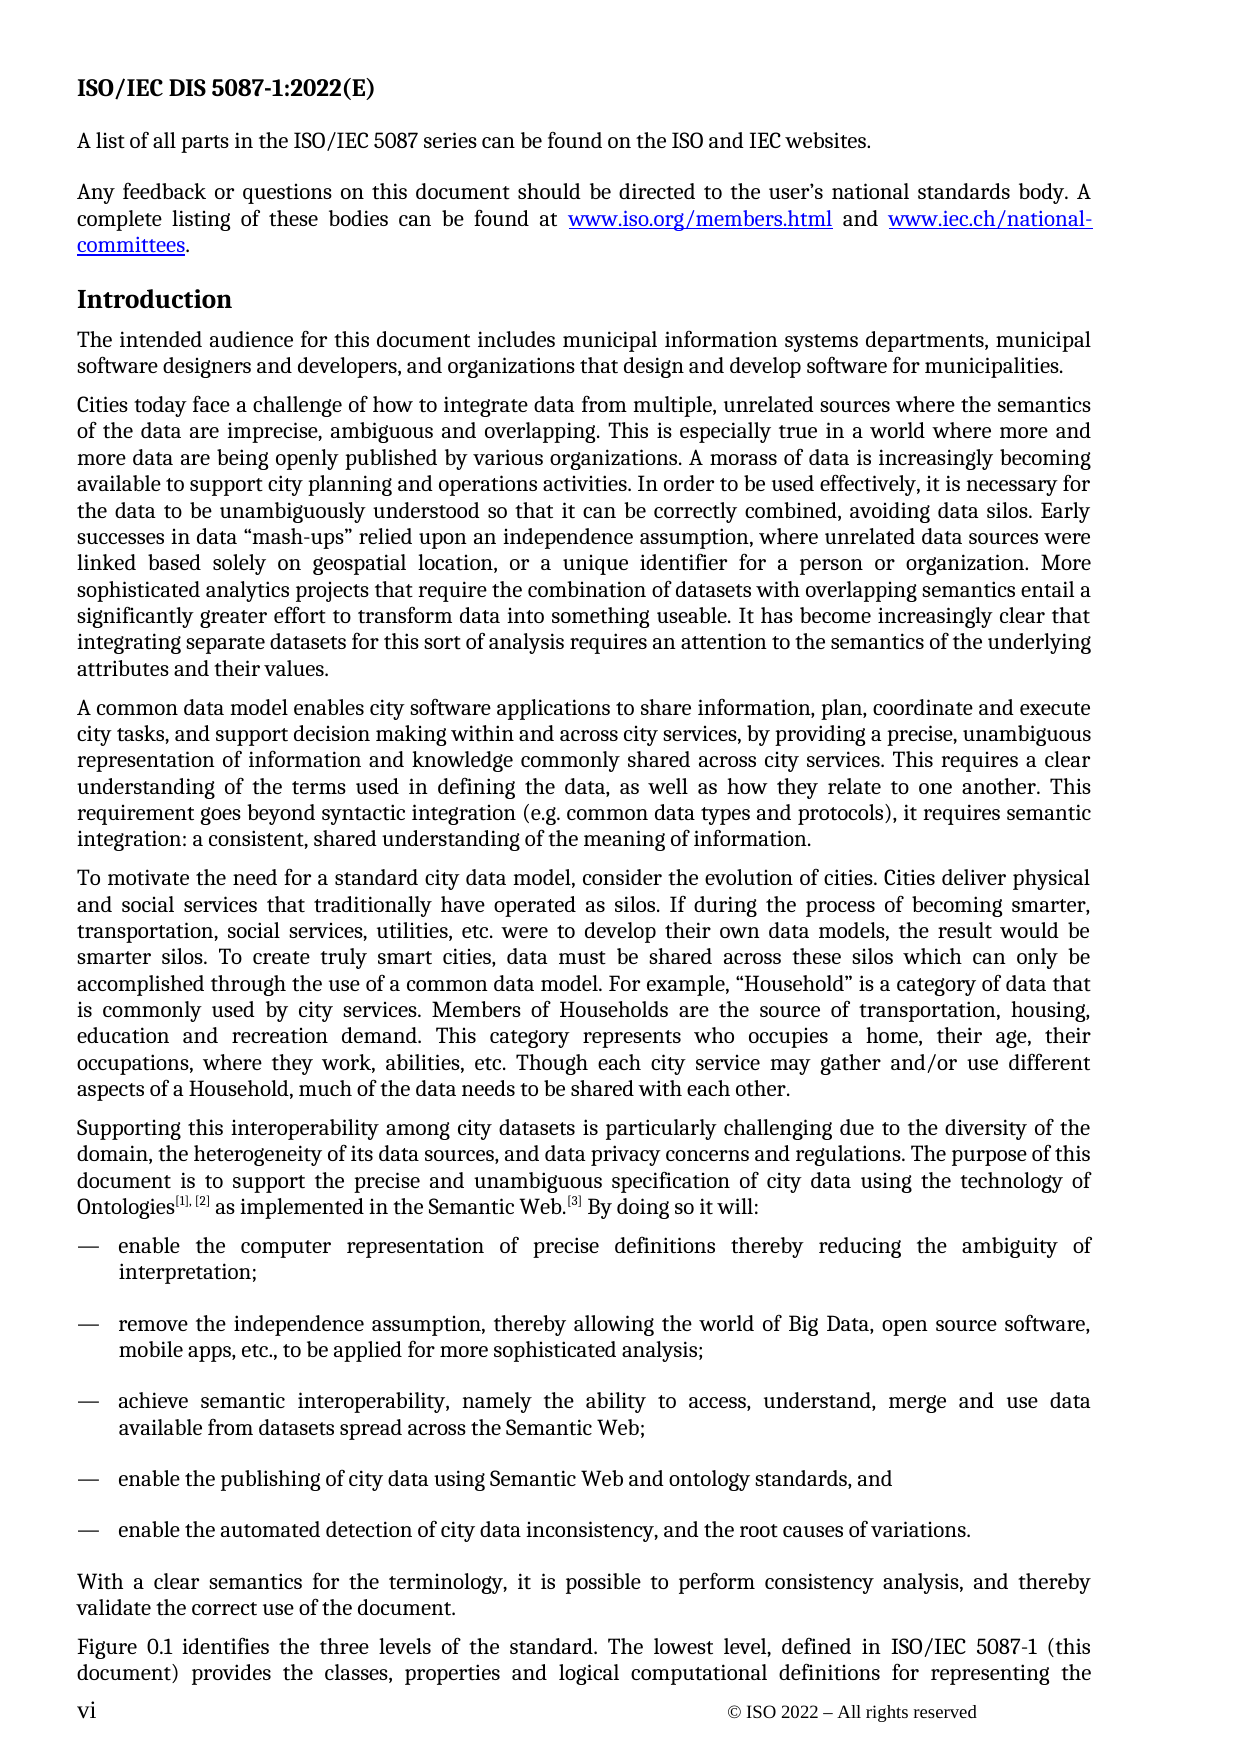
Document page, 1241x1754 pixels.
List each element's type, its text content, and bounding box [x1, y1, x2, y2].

list — enable the automated detection of city data inconsistency, and the root causes of variations. [77, 1517, 1092, 1543]
text Any feedback or questions on this document should be directed to the user’s national standards body. A complete listing of these bodies can be found at www.iso.org/members.html and www.iec.ch/national-committees. [77, 179, 1092, 258]
subtitle Introduction [77, 286, 1092, 314]
list — enable the publishing of city data using Semantic Web and ontology standards, and [77, 1466, 1092, 1492]
text With a clear semantics for the terminology, it is possible to perform consistency analysis, and thereby validate the correct use of the document. [77, 1568, 1092, 1621]
list — enable the computer representation of precise definitions thereby reducing the ambiguity of interpretation; [77, 1233, 1092, 1285]
text To motivate the need for a standard city data model, consider the evolution of cities. Cities deliver physical and social services that traditionally have operated as silos. If during the process of becoming smarter, transportation, social services, utilities, etc. were to develop their own data models, the result would be smarter silos. To create truly smart cities, data must be shared across these silos which can only be accomplished through the use of a common data model. For example, “Household” is a category of data that is commonly used by city services. Members of Households are the source of transportation, housing, education and recreation demand. This category represents who occupies a home, their age, their occupations, where they work, abilities, etc. Though each city service may gather and/or use different aspects of a Household, much of the data needs to be shared with each other. [77, 865, 1092, 1102]
text A common data model enables city software applications to share information, plan, coordinate and execute city tasks, and support decision making within and across city services, by providing a precise, unambiguous representation of information and knowledge commonly shared across city services. This requires a clear understanding of the terms used in defining the data, as well as how they relate to one another. This requirement goes beyond syntactic integration (e.g. common data types and protocols), it requires semantic integration: a consistent, shared understanding of the meaning of information. [77, 694, 1092, 852]
text Cities today face a challenge of how to integrate data from multiple, unrelated sources where the semantics of the data are imprecise, ambiguous and overlapping. This is especially true in a world where more and more data are being openly published by various organizations. A morass of data is increasingly becoming available to support city planning and operations activities. In order to be used effectively, it is necessary for the data to be unambiguously understood so that it can be correctly combined, avoiding data silos. Early successes in data “mash-ups” relied upon an independence assumption, where unrelated data sources were linked based solely on geospatial location, or a unique identifier for a person or organization. More sophisticated analytics projects that require the combination of datasets with overlapping semantics entail a significantly greater effort to transform data into something useable. It has become increasingly clear that integrating separate datasets for this sort of analysis requires an attention to the semantics of the underlying attributes and their values. [77, 392, 1092, 682]
list — remove the independence assumption, thereby allowing the world of Big Data, open source software, mobile apps, etc., to be applied for more sophisticated analysis; [77, 1310, 1092, 1363]
list — achieve semantic interoperability, namely the ability to access, understand, merge and use data available from datasets spread across the Semantic Web; [77, 1388, 1092, 1441]
text A list of all parts in the ISO/IEC 5087 series can be found on the ISO and IEC websites. [77, 128, 1092, 154]
text Supporting this interoperability among city datasets is particularly challenging due to the diversity of the domain, the heterogeneity of its data sources, and data privacy concerns and regulations. The purpose of this document is to support the precise and unambiguous specification of city data using the technology of Ontologies[1], [2] as implemented in the Semantic Web.[3] By doing so it will: [77, 1115, 1092, 1220]
text The intended audience for this document includes municipal information systems departments, municipal software designers and developers, and organizations that design and develop software for municipalities. [77, 327, 1092, 379]
